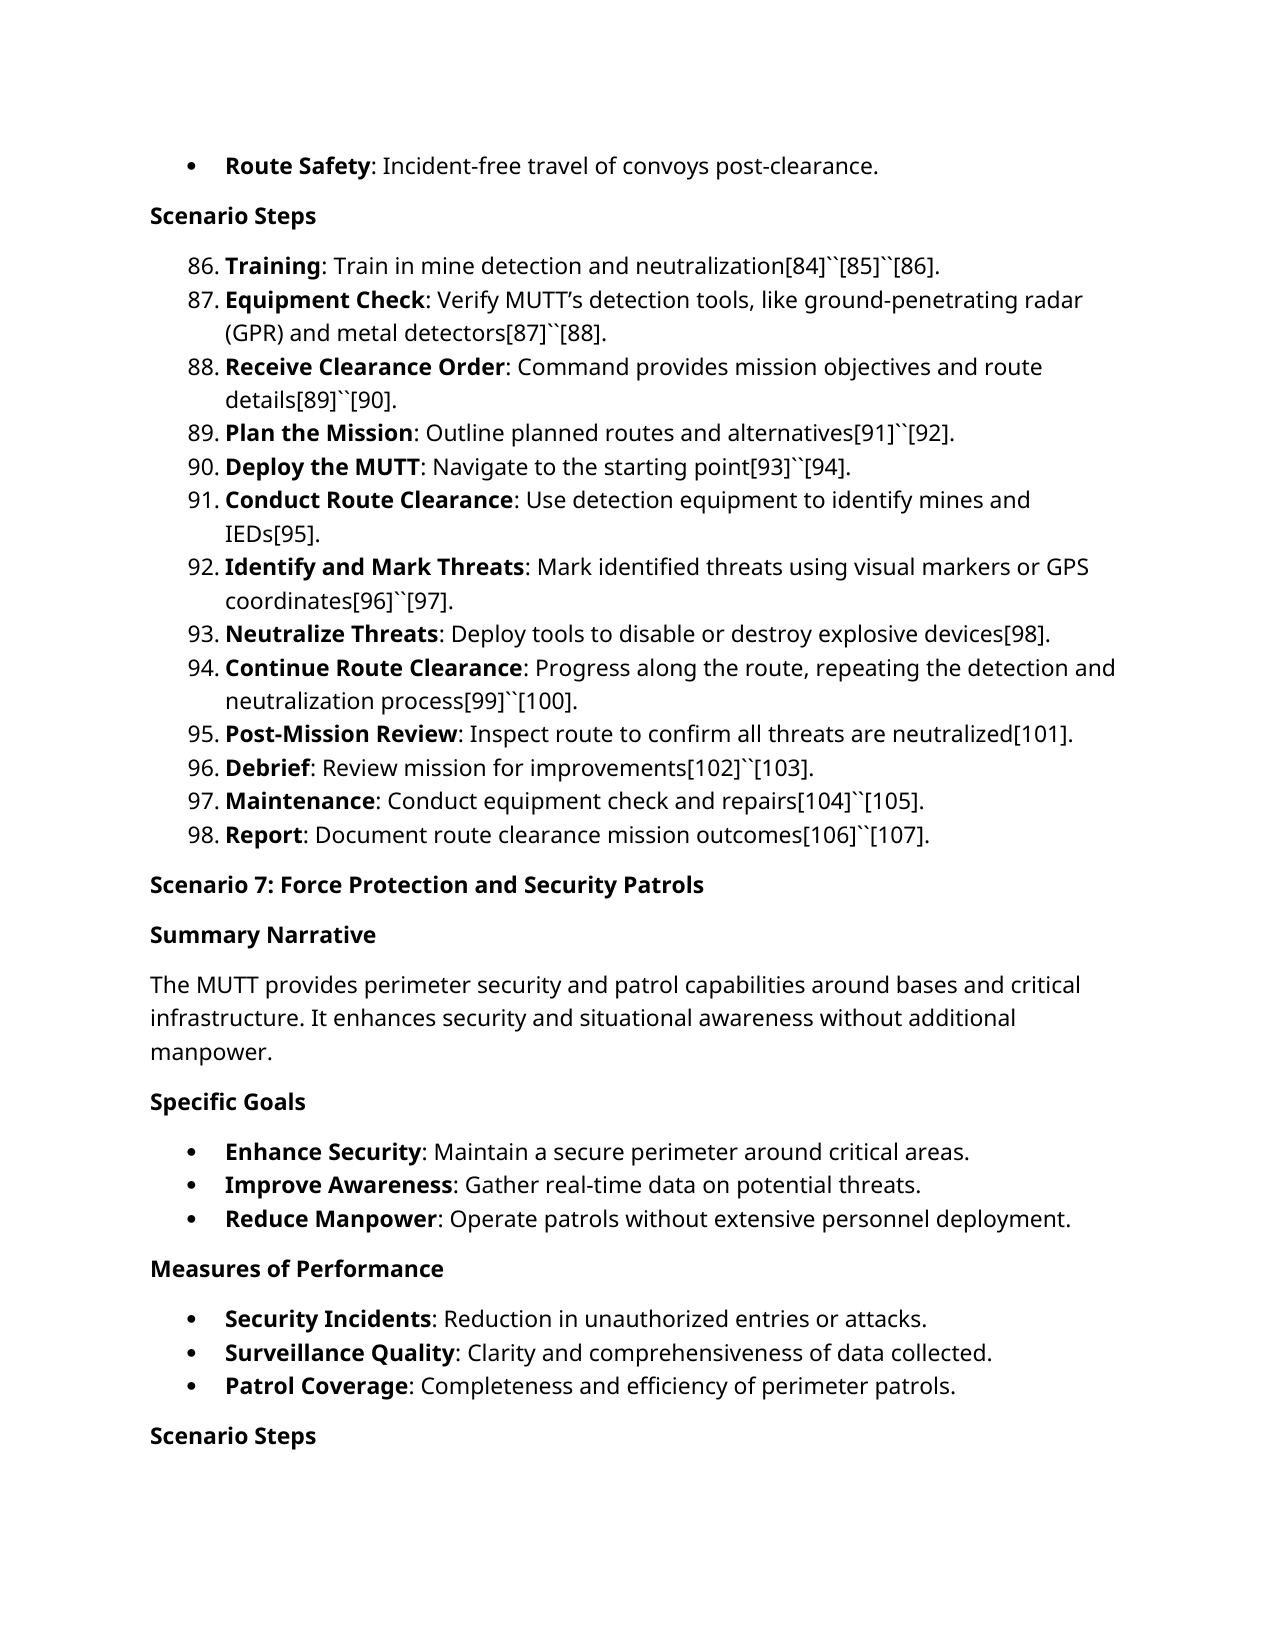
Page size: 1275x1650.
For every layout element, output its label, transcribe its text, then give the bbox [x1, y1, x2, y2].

list Continue Route Clearance: Progress along the route, repeating the detection and neutralization process[99]``[100]. [187, 651, 1125, 716]
list Neutralize Threats: Deploy tools to disable or destroy explosive devices[98]. [187, 618, 1125, 649]
list Identify and Mark Threats: Mark identified threats using visual markers or GPS coordinates[96]``[97]. [187, 551, 1125, 616]
list Conduct Route Clearance: Use detection equipment to identify mines and IEDs[95]. [187, 484, 1125, 549]
list Receive Clearance Order: Command provides mission objectives and route details[89]``[90]. [187, 351, 1125, 415]
text The MUTT provides perimeter security and patrol capabilities around bases and critical infrastructure. It enhances security and situational awareness without additional manpower. [150, 969, 1125, 1067]
list Plan the Mission: Outline planned routes and alternatives[91]``[92]. [187, 417, 1125, 449]
list Surveillance Quality: Clarity and comprehensiveness of data collected. [187, 1337, 1125, 1368]
list Route Safety: Incident-free travel of convoys post-clearance. [187, 150, 1125, 181]
list Security Incidents: Reduction in unauthorized entries or attacks. [187, 1303, 1125, 1334]
list Deploy the MUTT: Navigate to the starting point[93]``[94]. [187, 451, 1125, 482]
text Specific Goals [150, 1086, 1125, 1117]
text Scenario 7: Force Protection and Security Patrols [150, 869, 1125, 900]
list Enhance Security: Maintain a secure perimeter around critical areas. [187, 1136, 1125, 1167]
list Debrief: Review mission for improvements[102]``[103]. [187, 752, 1125, 783]
list Maintenance: Conduct equipment check and repairs[104]``[105]. [187, 785, 1125, 816]
text Scenario Steps [150, 1420, 1125, 1451]
list Improve Awareness: Gather real-time data on potential threats. [187, 1169, 1125, 1201]
text Summary Narrative [150, 919, 1125, 950]
list Post-Mission Review: Inspect route to confirm all threats are neutralized[101]. [187, 718, 1125, 749]
list Report: Document route clearance mission outcomes[106]``[107]. [187, 819, 1125, 850]
list Training: Train in mine detection and neutralization[84]``[85]``[86]. [187, 250, 1125, 281]
text Measures of Performance [150, 1253, 1125, 1284]
list Equipment Check: Verify MUTT’s detection tools, like ground-penetrating radar (GPR) and metal detectors[87]``[88]. [187, 284, 1125, 348]
text Scenario Steps [150, 200, 1125, 231]
list Patrol Coverage: Completeness and efficiency of perimeter patrols. [187, 1370, 1125, 1401]
list Reduce Manpower: Operate patrols without extensive personnel deployment. [187, 1203, 1125, 1234]
